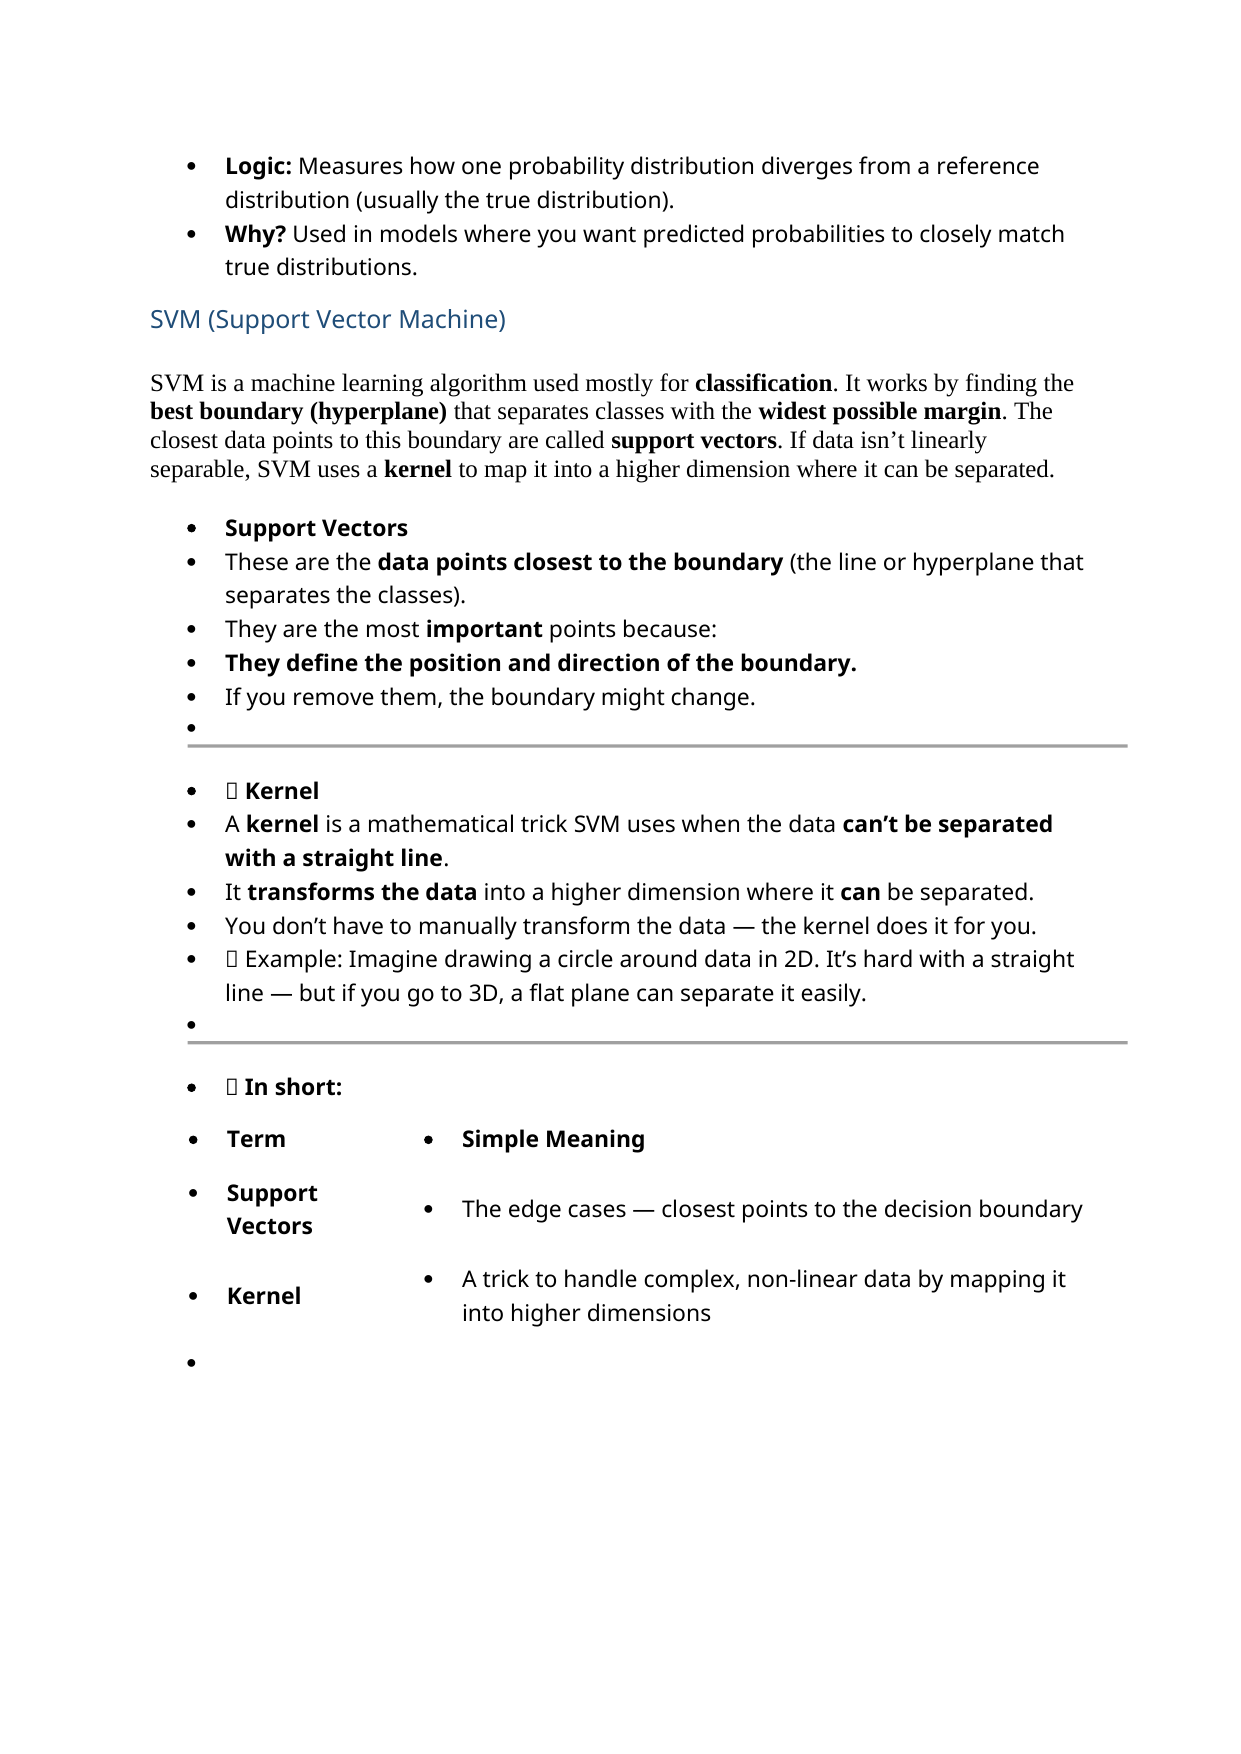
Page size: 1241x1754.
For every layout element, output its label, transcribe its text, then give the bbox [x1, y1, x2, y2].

list They define the position and direction of the boundary. [187, 647, 1090, 678]
list It transforms the data into a higher dimension where it can be separated. [187, 876, 1090, 907]
table_cell The edge cases — closest points to the decision boundary [385, 1175, 1090, 1262]
list Logic: Measures how one probability distribution diverges from a reference distribution (usually the true distribution). [187, 150, 1090, 215]
list ✅ Kernel [187, 775, 1090, 806]
subtitle SVM (Support Vector Machine) [150, 302, 1090, 336]
list You don’t have to manually transform the data — the kernel does it for you. [187, 910, 1090, 941]
table_header Simple Meaning [385, 1122, 1090, 1175]
list Why? Used in models where you want predicted probabilities to closely match true distributions. [187, 217, 1090, 282]
table_cell A trick to handle complex, non-linear data by mapping it into higher dimensions [385, 1262, 1090, 1349]
list Support Vectors [187, 512, 1090, 543]
list If you remove them, the boundary might change. [187, 681, 1090, 712]
list 🔁 In short: [187, 1071, 1090, 1103]
table_cell Support Vectors [150, 1175, 385, 1262]
list They are the most important points because: [187, 613, 1090, 644]
list 🧠 Example: Imagine drawing a circle around data in 2D. It’s hard with a straight line — but if you go to 3D, a flat plane can separate it easily. [187, 943, 1090, 1008]
list A kernel is a mathematical trick SVM uses when the data can’t be separated with a straight line. [187, 808, 1090, 873]
table_cell Kernel [150, 1262, 385, 1349]
table_header Term [150, 1122, 385, 1175]
text SVM is a machine learning algorithm used mostly for classification. It works by finding the best boundary (hyperplane) that separates classes with the widest possible margin. The closest data points to this boundary are called support vectors. If data isn’t linearly separable, SVM uses a kernel to map it into a higher dimension where it can be separated. [150, 368, 1090, 483]
list These are the data points closest to the boundary (the line or hyperplane that separates the classes). [187, 546, 1090, 611]
